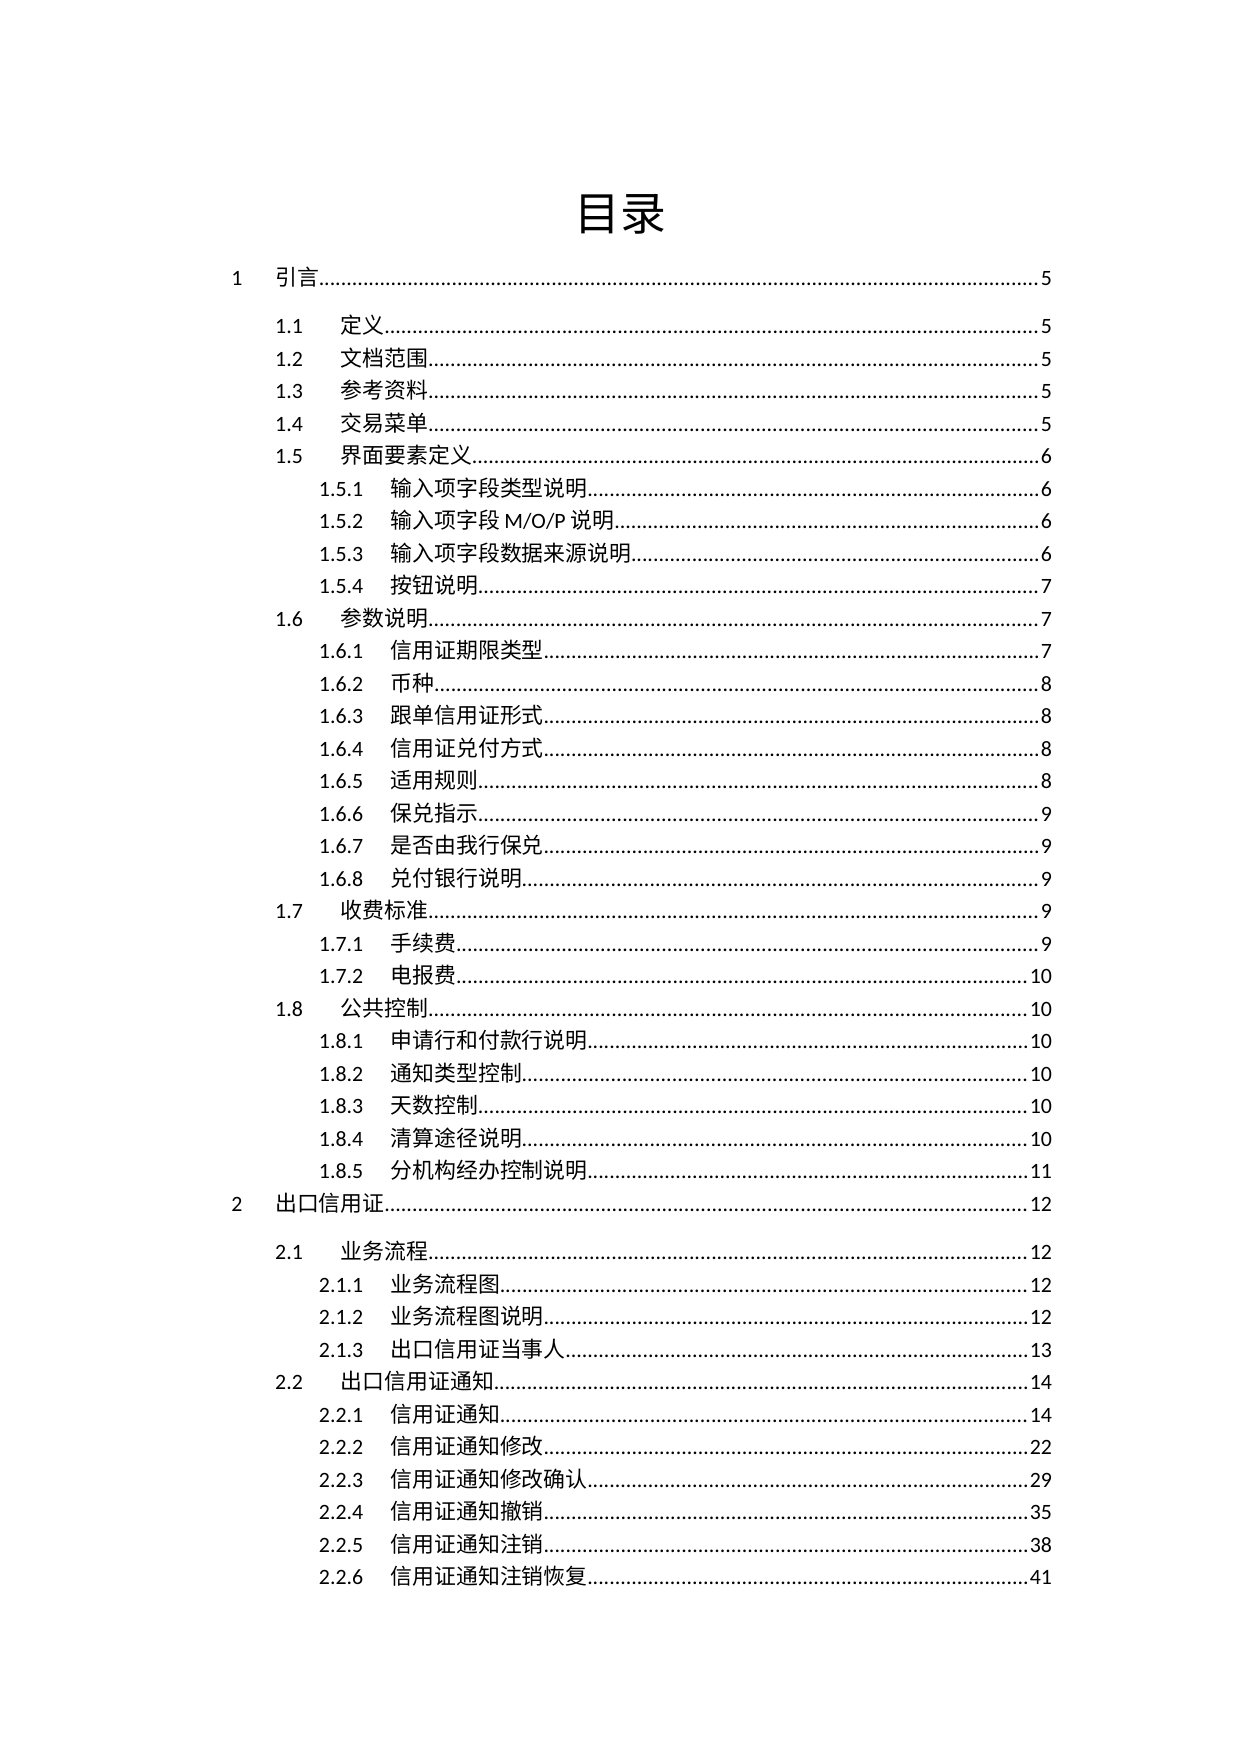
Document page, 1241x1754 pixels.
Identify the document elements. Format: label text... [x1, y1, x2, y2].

text 1.2 文档范围 5 [231, 340, 1053, 373]
text 1.8.5 分机构经办控制说明 11 [275, 1153, 1053, 1185]
text 1 引言 5 [187, 259, 1053, 292]
text 1.6.7 是否由我行保兑 9 [275, 828, 1053, 860]
text 2.1.1 业务流程图 12 [275, 1266, 1053, 1299]
text 1.5 界面要素定义 6 [231, 438, 1053, 470]
text 1.7.2 电报费 10 [275, 958, 1053, 990]
text 1.6.3 跟单信用证形式 8 [275, 698, 1053, 730]
text 1.5.4 按钮说明 7 [275, 568, 1053, 600]
text 1.5.1 输入项字段类型说明 6 [275, 470, 1053, 503]
text 2 出口信用证 12 [187, 1185, 1053, 1218]
text 2.2.4 信用证通知撤销 35 [275, 1494, 1053, 1526]
text 1.6.5 适用规则 8 [275, 763, 1053, 795]
text 1.5.3 输入项字段数据来源说明 6 [275, 535, 1053, 568]
text 1.3 参考资料 5 [231, 373, 1053, 405]
text 2.2.6 信用证通知注销恢复 41 [275, 1559, 1053, 1591]
text 1.6.4 信用证兑付方式 8 [275, 730, 1053, 763]
text 1.4 交易菜单 5 [231, 405, 1053, 438]
text 2.2.3 信用证通知修改确认 29 [275, 1461, 1053, 1494]
text 2.1 业务流程 12 [231, 1234, 1053, 1266]
text 1.8.4 清算途径说明 10 [275, 1120, 1053, 1153]
text 1.6.8 兑付银行说明 9 [275, 860, 1053, 893]
text 2.2.5 信用证通知注销 38 [275, 1526, 1053, 1559]
text 2.1.3 出口信用证当事人 13 [275, 1331, 1053, 1364]
text 1.8.1 申请行和付款行说明 10 [275, 1023, 1053, 1055]
text 1.7.1 手续费 9 [275, 925, 1053, 958]
text 1.6.1 信用证期限类型 7 [275, 633, 1053, 665]
text 2.2.1 信用证通知 14 [275, 1396, 1053, 1429]
text 2.2.2 信用证通知修改 22 [275, 1429, 1053, 1461]
text 1.6 参数说明 7 [231, 600, 1053, 633]
text 1.7 收费标准 9 [231, 893, 1053, 925]
text 1.1 定义 5 [231, 308, 1053, 340]
text 1.8 公共控制 10 [231, 990, 1053, 1023]
text 1.8.3 天数控制 10 [275, 1088, 1053, 1120]
text 1.5.2 输入项字段M/O/P 说明 6 [275, 503, 1053, 535]
text 1.6.6 保兑指示 9 [275, 795, 1053, 828]
text 2.1.2 业务流程图说明 12 [275, 1299, 1053, 1331]
text 1.6.2 币种 8 [275, 665, 1053, 698]
text 1.8.2 通知类型控制 10 [275, 1055, 1053, 1088]
text 2.2 出口信用证通知 14 [231, 1364, 1053, 1396]
text 目录 [187, 162, 1053, 259]
